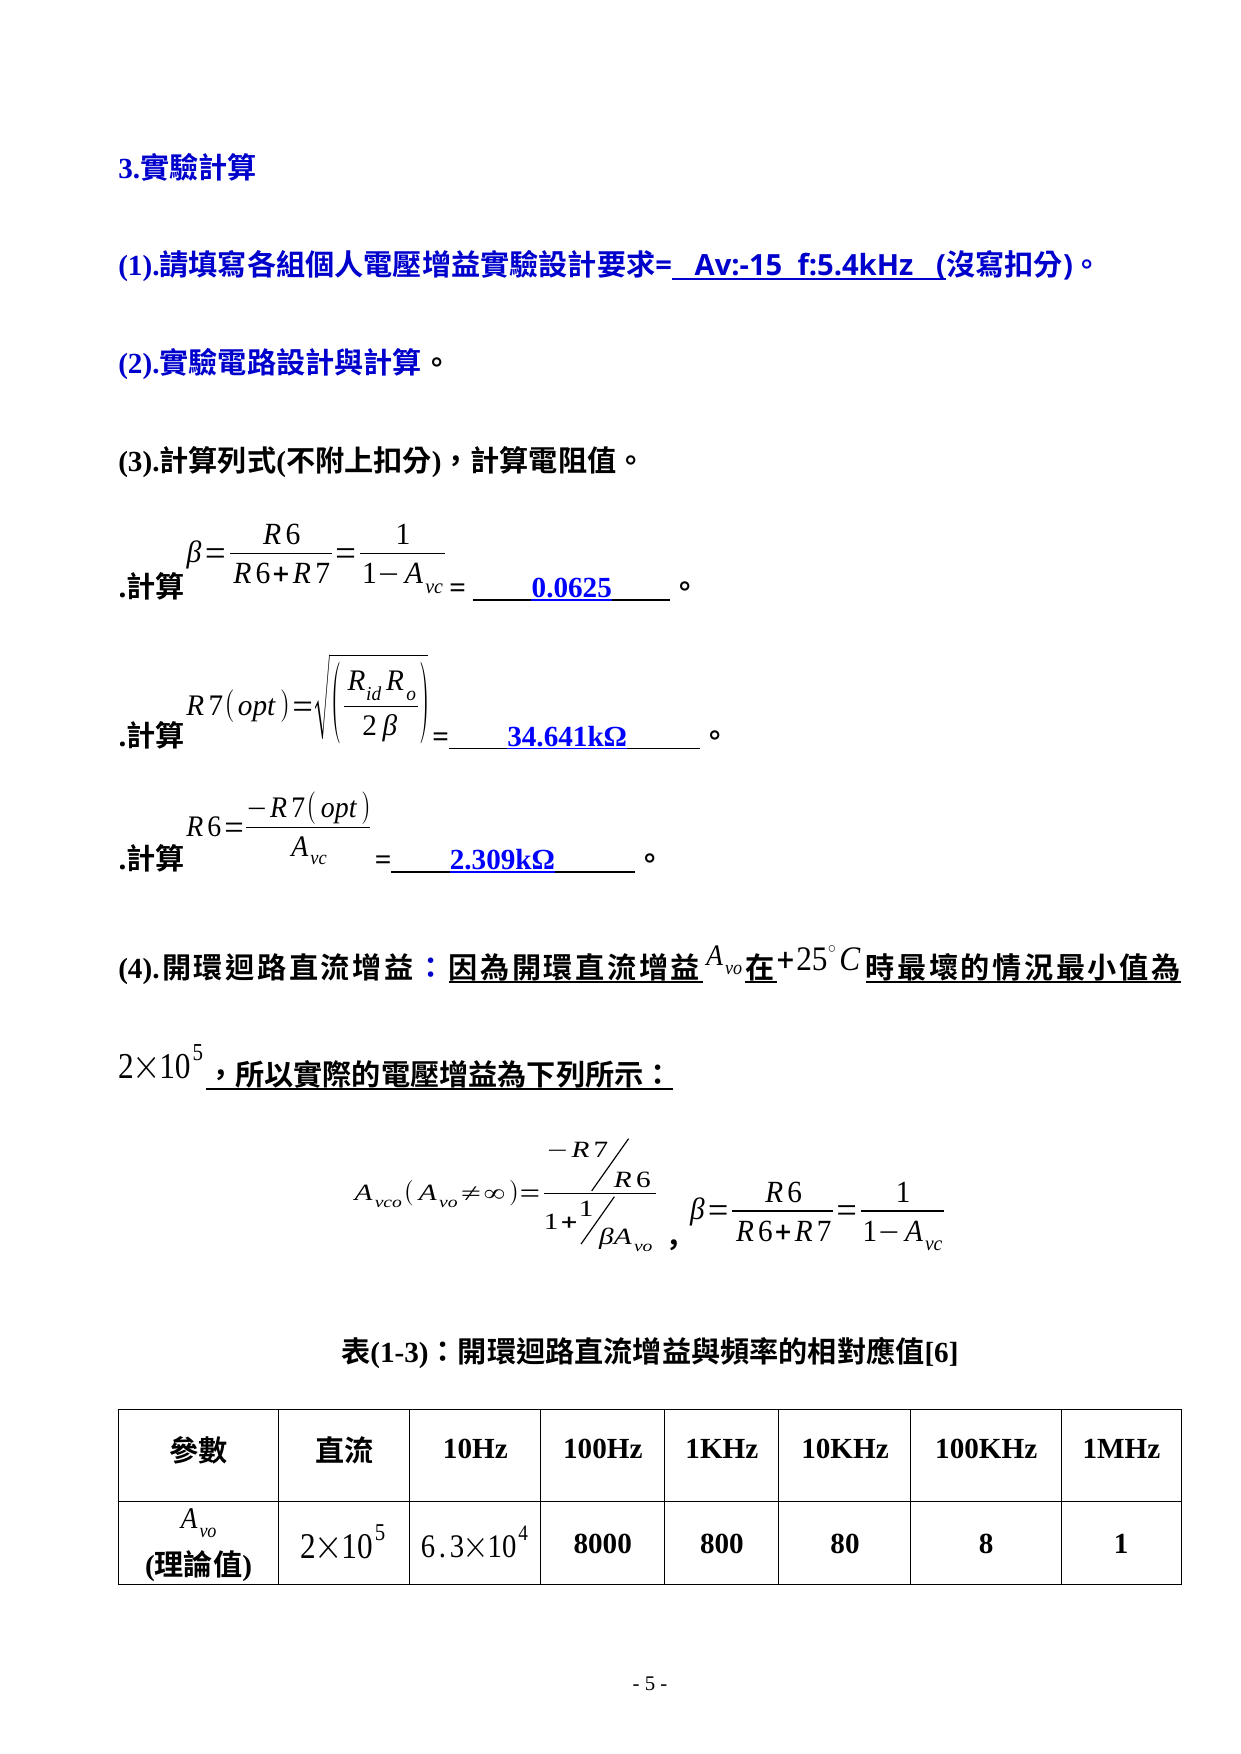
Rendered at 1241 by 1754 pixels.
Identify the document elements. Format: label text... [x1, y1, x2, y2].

table_cell [410, 1502, 540, 1584]
table_header 參數 [119, 1410, 278, 1501]
text 3.實驗計算 [118, 127, 1181, 204]
table_cell [279, 1502, 409, 1584]
table_header 直流 [279, 1410, 409, 1501]
text 表(1-3)：開環迴路直流增益與頻率的相對應值[6] [118, 1311, 1181, 1388]
table_cell 80 [779, 1502, 910, 1584]
table_header 10Hz [410, 1410, 540, 1501]
text (1).請填寫各組個人電壓增益實驗設計要求= Av:-15 f:5.4kHz (沒寫扣分)。 [118, 225, 1181, 301]
text ， [118, 1137, 1181, 1290]
text (2).實驗電路設計與計算。 [118, 322, 1181, 399]
table_header 10KHz [779, 1410, 910, 1501]
text .計算= 2.309kΩ 。 [118, 789, 1181, 904]
table_header 100Hz [541, 1410, 664, 1501]
table_cell 8 [911, 1502, 1061, 1584]
table_cell 1 [1062, 1502, 1181, 1584]
table_cell 8000 [541, 1502, 664, 1584]
text .計算= 34.641kΩ 。 [118, 653, 1181, 768]
text (3).計算列式(不附上扣分)，計算電阻值。 [118, 420, 1181, 496]
text .計算= 0.0625 。 [118, 518, 1181, 632]
table_cell (理論值) [119, 1502, 278, 1584]
table_header 1KHz [665, 1410, 778, 1501]
table_cell 800 [665, 1502, 778, 1584]
table_header 1MHz [1062, 1410, 1181, 1501]
table_header 100KHz [911, 1410, 1061, 1501]
text (4).開環迴路直流增益：因為開環直流增益在時最壞的情況最小值為，所以實際的電壓增益為下列所示： [118, 925, 1181, 1116]
